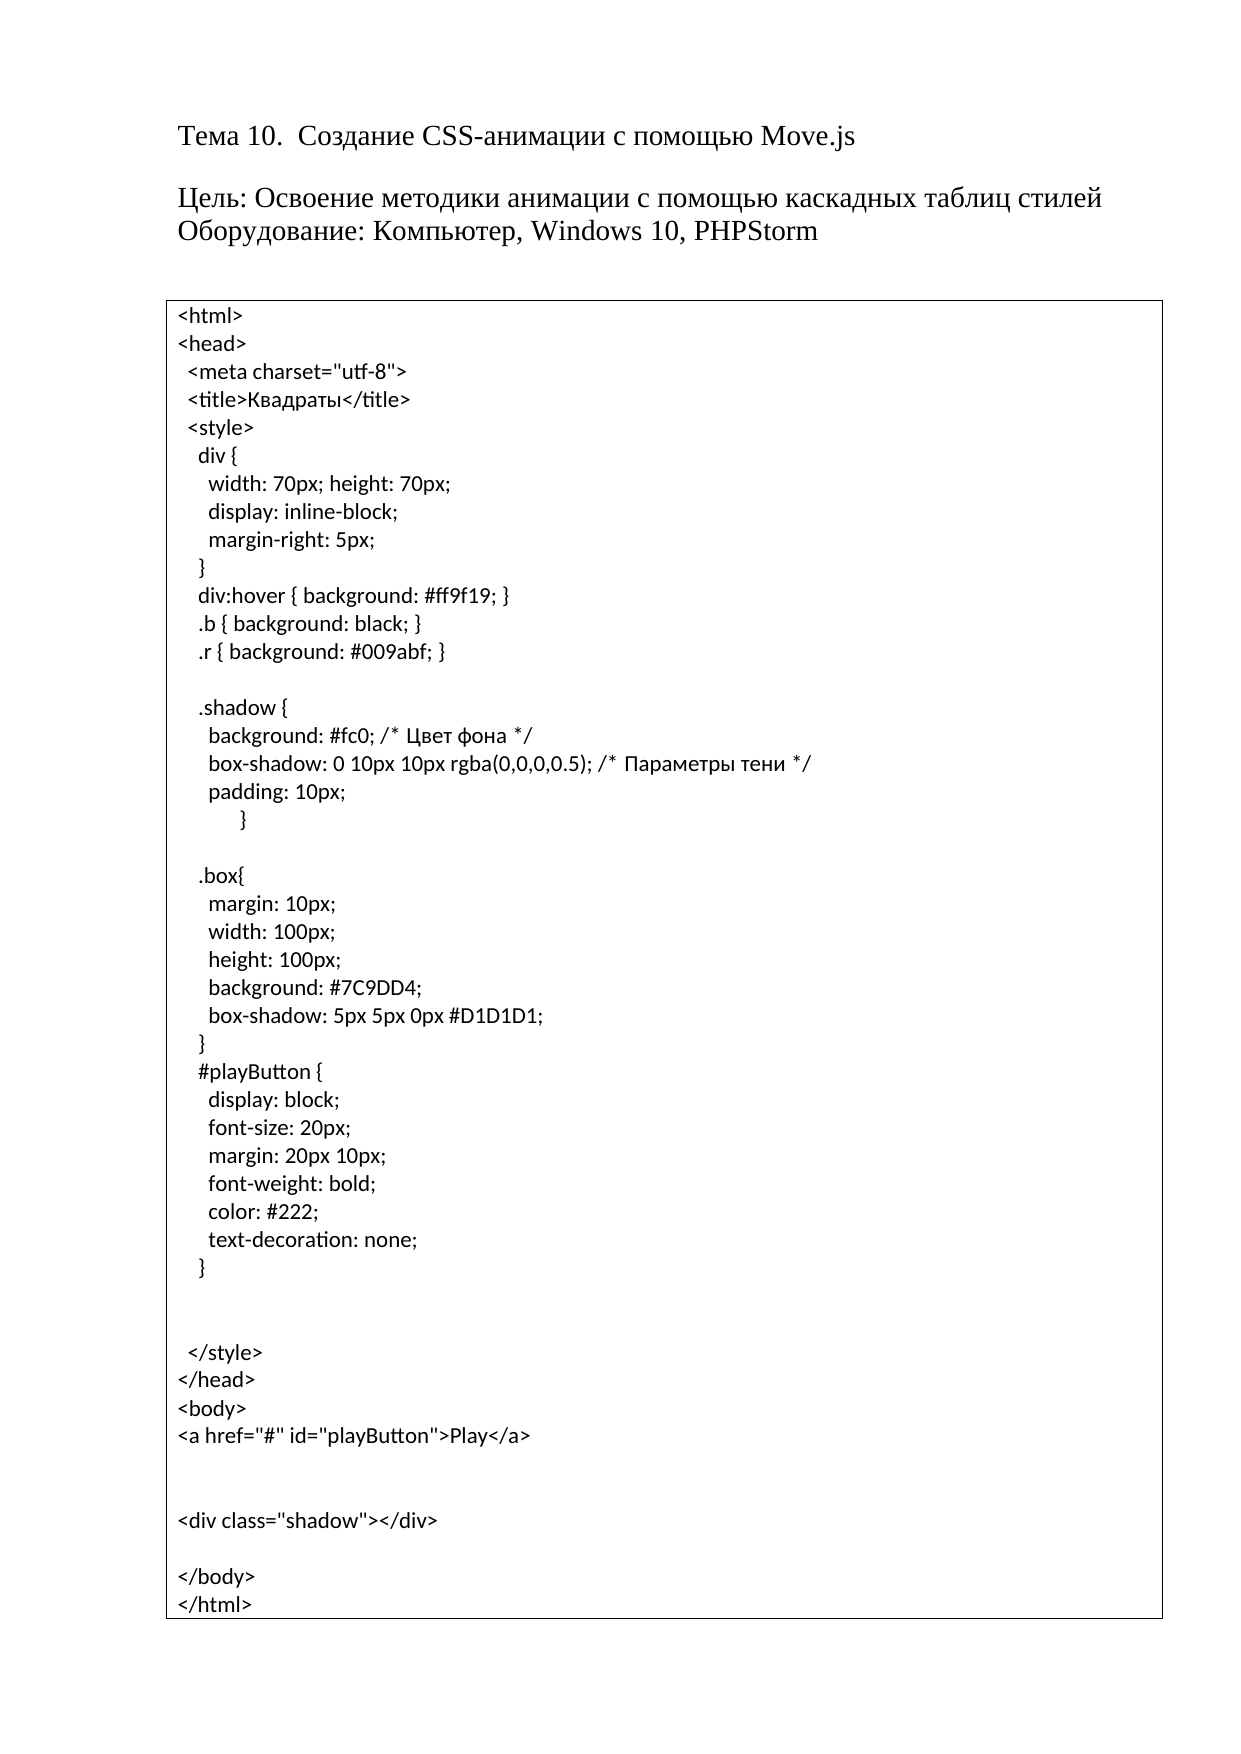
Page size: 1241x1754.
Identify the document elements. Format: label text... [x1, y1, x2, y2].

text Цель: Освоение методики анимации с помощью каскадных таблиц стилей [177, 180, 1152, 213]
text Тема 10. Создание CSS-анимации с помощью Move.js [177, 118, 1152, 152]
text Оборудование: Компьютер, Windows 10, PHPStorm [177, 213, 1152, 247]
table_header <html> <head> <meta charset="utf-8"> <title>Квадраты</title> <style> div { width: 70px; height: 70px; display: inline-block; margin-right: 5px; } div:hover { background: #ff9f19; } .b { background: black; } .r { background: #009abf; } .shadow { background: #fc0; /* Цвет фона */ box-shadow: 0 10px 10px rgba(0,0,0,0.5); /* Параметры тени */ padding: 10px; } .box{ margin: 10px; width: 100px; height: 100px; background: #7C9DD4; box-shadow: 5px 5px 0px #D1D1D1; } #playButton { display: block; font-size: 20px; margin: 20px 10px; font-weight: bold; color: #222; text-decoration: none; } </style> </head> <body> <a href="#" id="playButton">Play</a> <div class="shadow"></div> </body> </html> [167, 301, 1162, 1618]
